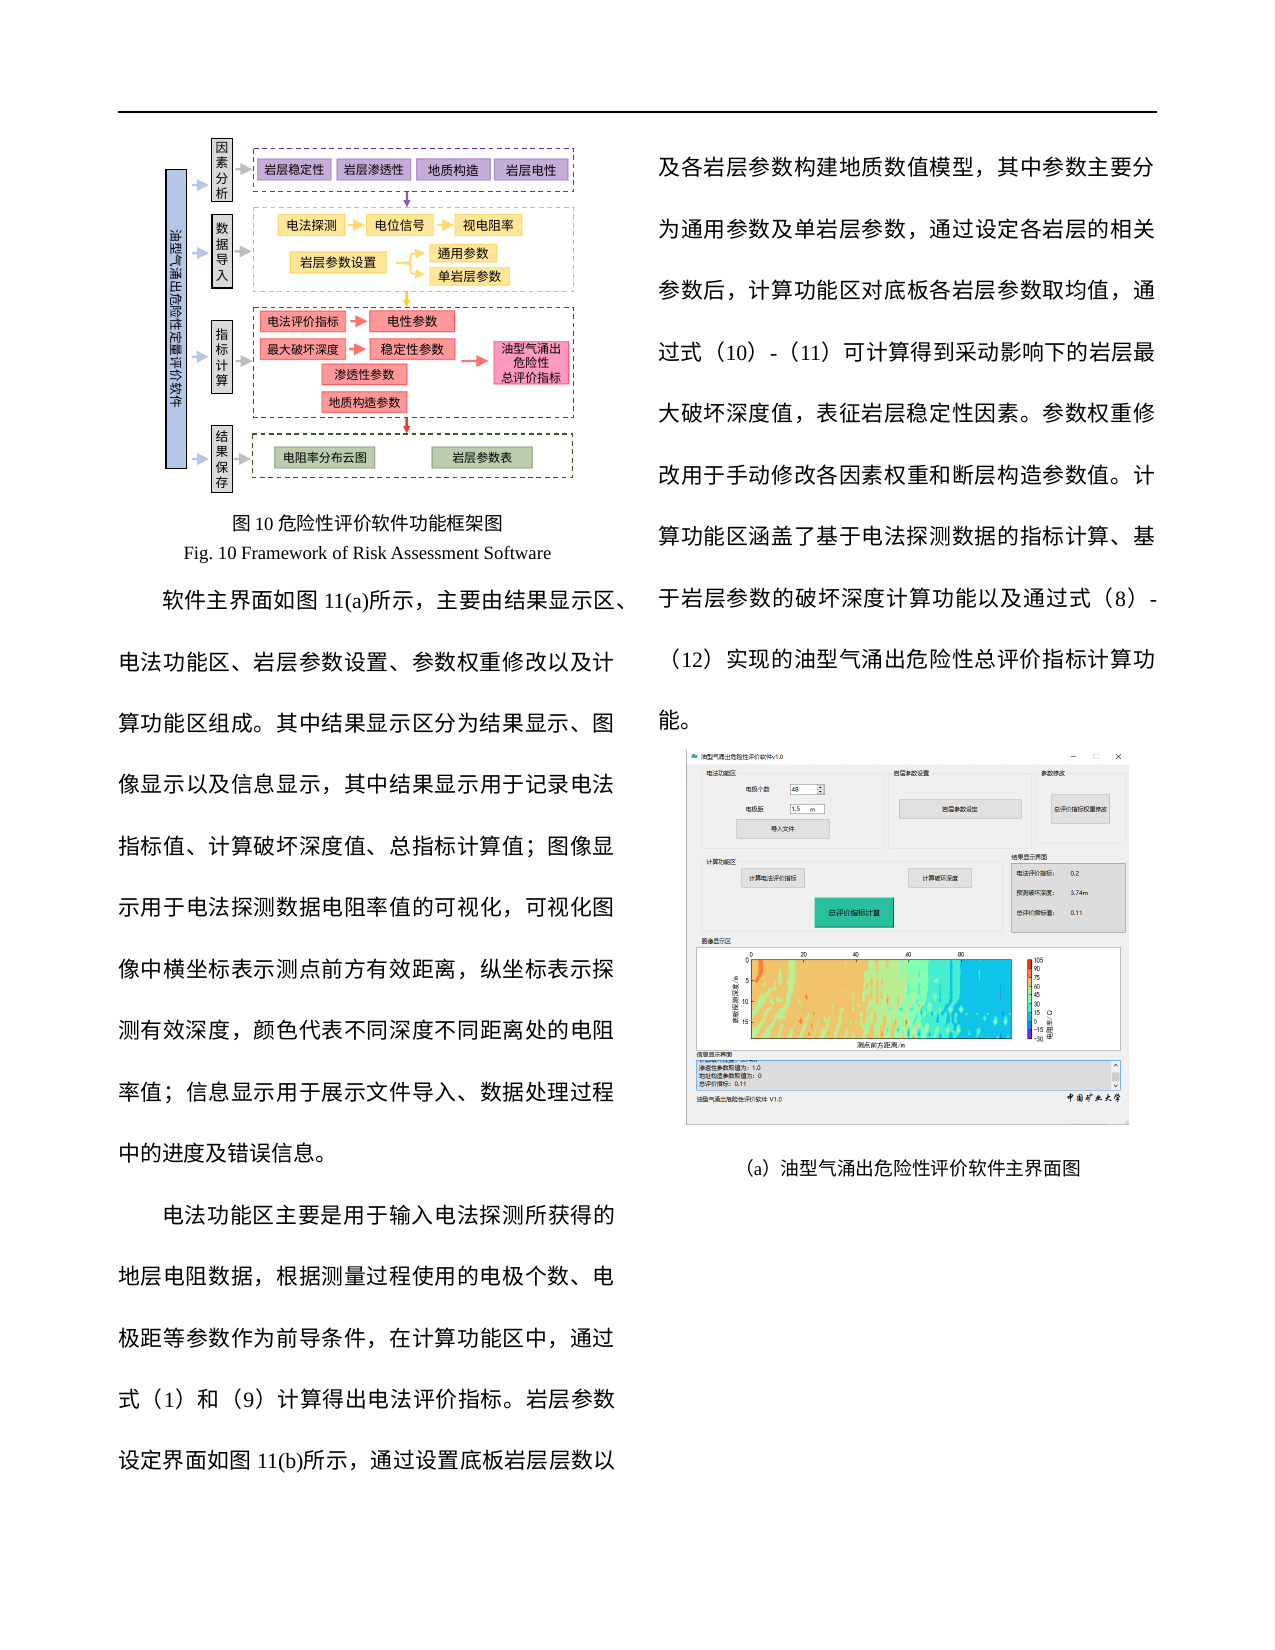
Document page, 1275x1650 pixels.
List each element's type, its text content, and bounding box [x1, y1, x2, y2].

picture [686, 750, 1129, 1125]
text 图10 危险性评价软件功能框架图 [118, 507, 617, 537]
text 软件主界面如图11(a)所示，主要由结果显示区、电法功能区、岩层参数设置、参数权重修改以及计算功能区组成。其中结果显示区分为结果显示、图像显示以及信息显示，其中结果显示用于记录电法指标值、计算破坏深度值、总指标计算值；图像显示用于电法探测数据电阻率值的可视化，可视化图像中横坐标表示测点前方有效距离，纵坐标表示探测有效深度，颜色代表不同深度不同距离处的电阻率值；信息显示用于展示文件导入、数据处理过程中的进度及错误信息。 [118, 568, 617, 1183]
text Fig. 10 Framework of Risk Assessment Software [118, 537, 617, 568]
text 电法功能区主要是用于输入电法探测所获得的地层电阻数据，根据测量过程使用的电极个数、电极距等参数作为前导条件，在计算功能区中，通过式（1）和（9）计算得出电法评价指标。岩层参数设定界面如图11(b)所示，通过设置底板岩层层数以及各岩层参数构建地质数值模型，其中参数主要分为通用参数及单岩层参数，通过设定各岩层的相关参数后，计算功能区对底板各岩层参数取均值，通过式（10）-（11）可计算得到采动影响下的岩层最大破坏深度值，表征岩层稳定性因素。参数权重修改用于手动修改各因素权重和断层构造参数值。计算功能区涵盖了基于电法探测数据的指标计算、基于岩层参数的破坏深度计算功能以及通过式（8）-（12）实现的油型气涌出危险性总评价指标计算功能。 [118, 1183, 617, 1490]
text （a）油型气涌出危险性评价软件主界面图 [658, 1152, 1157, 1183]
text 电法功能区主要是用于输入电法探测所获得的地层电阻数据，根据测量过程使用的电极个数、电极距等参数作为前导条件，在计算功能区中，通过式（1）和（9）计算得出电法评价指标。岩层参数设定界面如图11(b)所示，通过设置底板岩层层数以及各岩层参数构建地质数值模型，其中参数主要分为通用参数及单岩层参数，通过设定各岩层的相关参数后，计算功能区对底板各岩层参数取均值，通过式（10）-（11）可计算得到采动影响下的岩层最大破坏深度值，表征岩层稳定性因素。参数权重修改用于手动修改各因素权重和断层构造参数值。计算功能区涵盖了基于电法探测数据的指标计算、基于岩层参数的破坏深度计算功能以及通过式（8）-（12）实现的油型气涌出危险性总评价指标计算功能。 [658, 135, 1157, 750]
